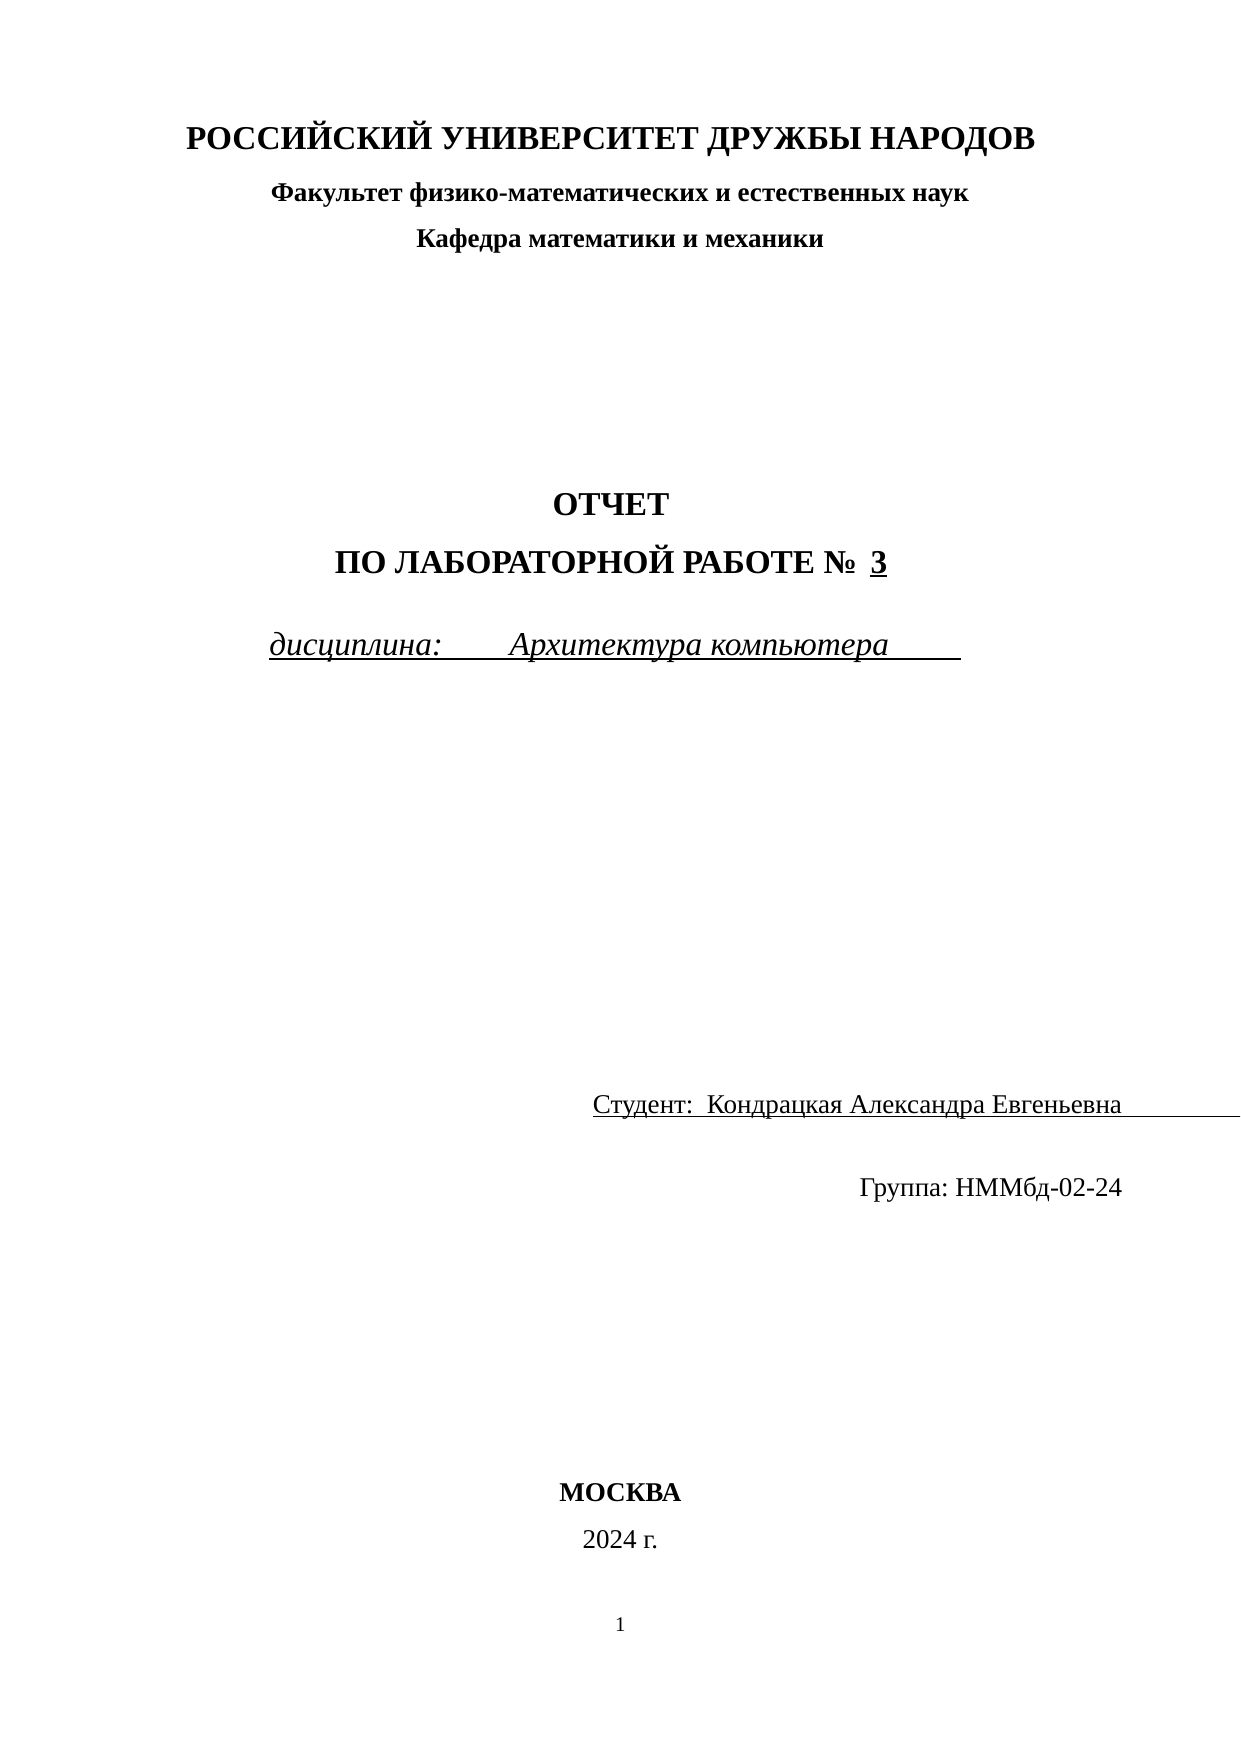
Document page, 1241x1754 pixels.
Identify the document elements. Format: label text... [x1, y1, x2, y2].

text ОТЧЕТ [99, 484, 1122, 523]
text РОССИЙСКИЙ УНИВЕРСИТЕТ ДРУЖБЫ НАРОДОВ [99, 118, 1122, 156]
text МОСКВА [118, 1476, 1122, 1508]
text Кафедра математики и механики [118, 222, 1122, 253]
text Группа: НММбд-02-24 [118, 1171, 1122, 1202]
text по лабораторной работе № 3 [99, 542, 1122, 580]
text Студент: Кондрацкая Александра Евгеньевна [118, 1088, 1122, 1119]
text дисциплина: Архитектура компьютера [99, 624, 1122, 663]
text Факультет физико-математических и естественных наук [118, 176, 1122, 207]
text 2024 г. [118, 1523, 1122, 1554]
